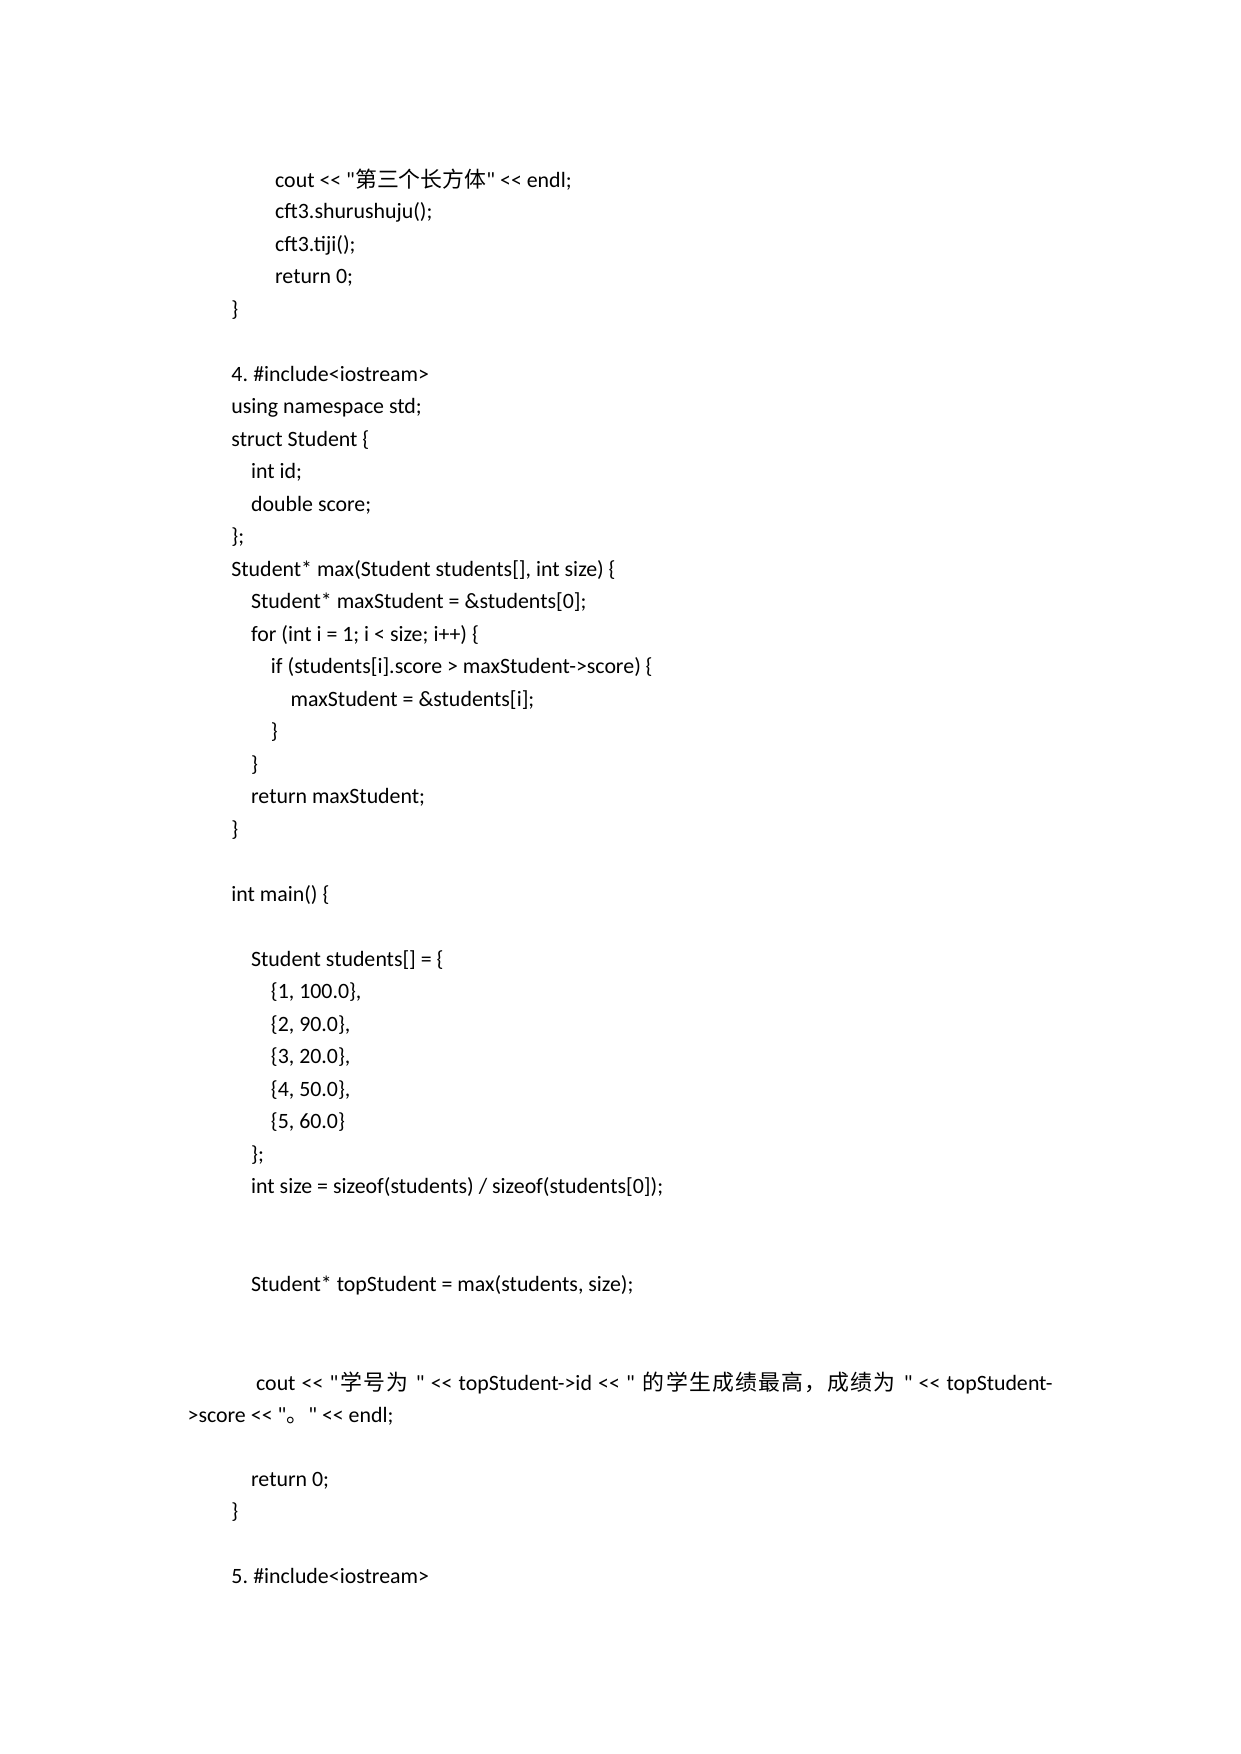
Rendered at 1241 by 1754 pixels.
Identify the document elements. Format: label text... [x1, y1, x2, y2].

text return 0; [187, 1462, 1053, 1494]
text {2, 90.0}, [187, 1007, 1053, 1039]
text {1, 100.0}, [187, 974, 1053, 1007]
text } [187, 292, 1053, 324]
text maxStudent = &students[i]; [187, 682, 1053, 714]
text struct Student { [187, 422, 1053, 454]
text return maxStudent; [187, 779, 1053, 812]
text int main() { [187, 877, 1053, 909]
text } [187, 812, 1053, 844]
text cout << "学号为 " << topStudent->id << " 的学生成绩最高，成绩为 " << topStudent->score << "。" << endl; [187, 1364, 1053, 1429]
text } [187, 1494, 1053, 1527]
text for (int i = 1; i < size; i++) { [187, 617, 1053, 649]
text return 0; [187, 259, 1053, 292]
text {5, 60.0} [187, 1104, 1053, 1137]
text } [187, 747, 1053, 779]
text cft3.tiji(); [187, 227, 1053, 259]
text }; [187, 1137, 1053, 1169]
text using namespace std; [187, 389, 1053, 422]
text }; [187, 519, 1053, 552]
text Student* topStudent = max(students, size); [187, 1267, 1053, 1299]
text Student* max(Student students[], int size) { [187, 552, 1053, 584]
text cft3.shurushuju(); [187, 194, 1053, 227]
text {4, 50.0}, [187, 1072, 1053, 1104]
text double score; [187, 487, 1053, 519]
text {3, 20.0}, [187, 1039, 1053, 1072]
text Student* maxStudent = &students[0]; [187, 584, 1053, 617]
text cout << "第三个长方体" << endl; [187, 162, 1053, 194]
text if (students[i].score > maxStudent->score) { [187, 649, 1053, 682]
text int size = sizeof(students) / sizeof(students[0]); [187, 1169, 1053, 1202]
text 4. #include<iostream> [187, 357, 1053, 389]
text int id; [187, 454, 1053, 487]
text 5. #include<iostream> [187, 1559, 1053, 1592]
text } [187, 714, 1053, 747]
text Student students[] = { [187, 942, 1053, 974]
